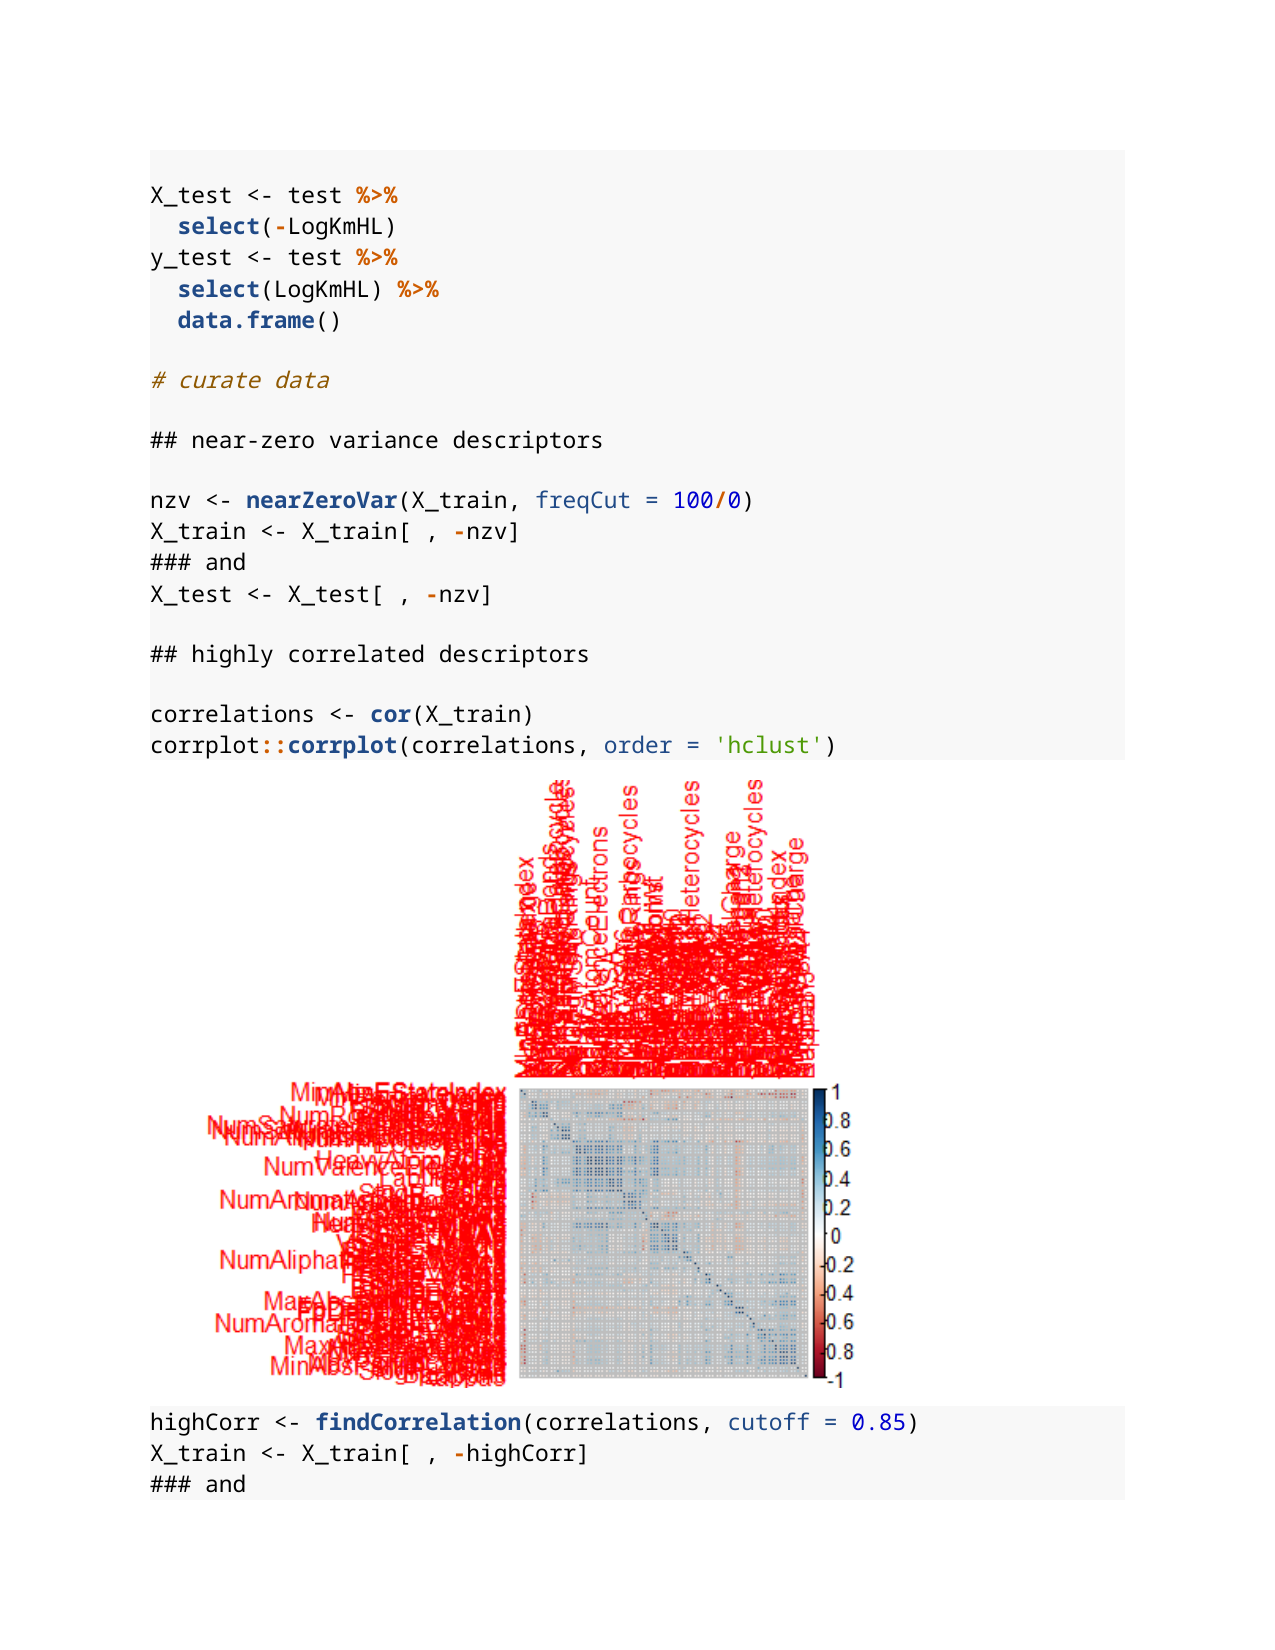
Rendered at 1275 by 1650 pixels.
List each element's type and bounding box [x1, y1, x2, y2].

text [150, 1406, 1125, 1500]
picture [150, 780, 908, 1388]
text [150, 150, 1125, 760]
